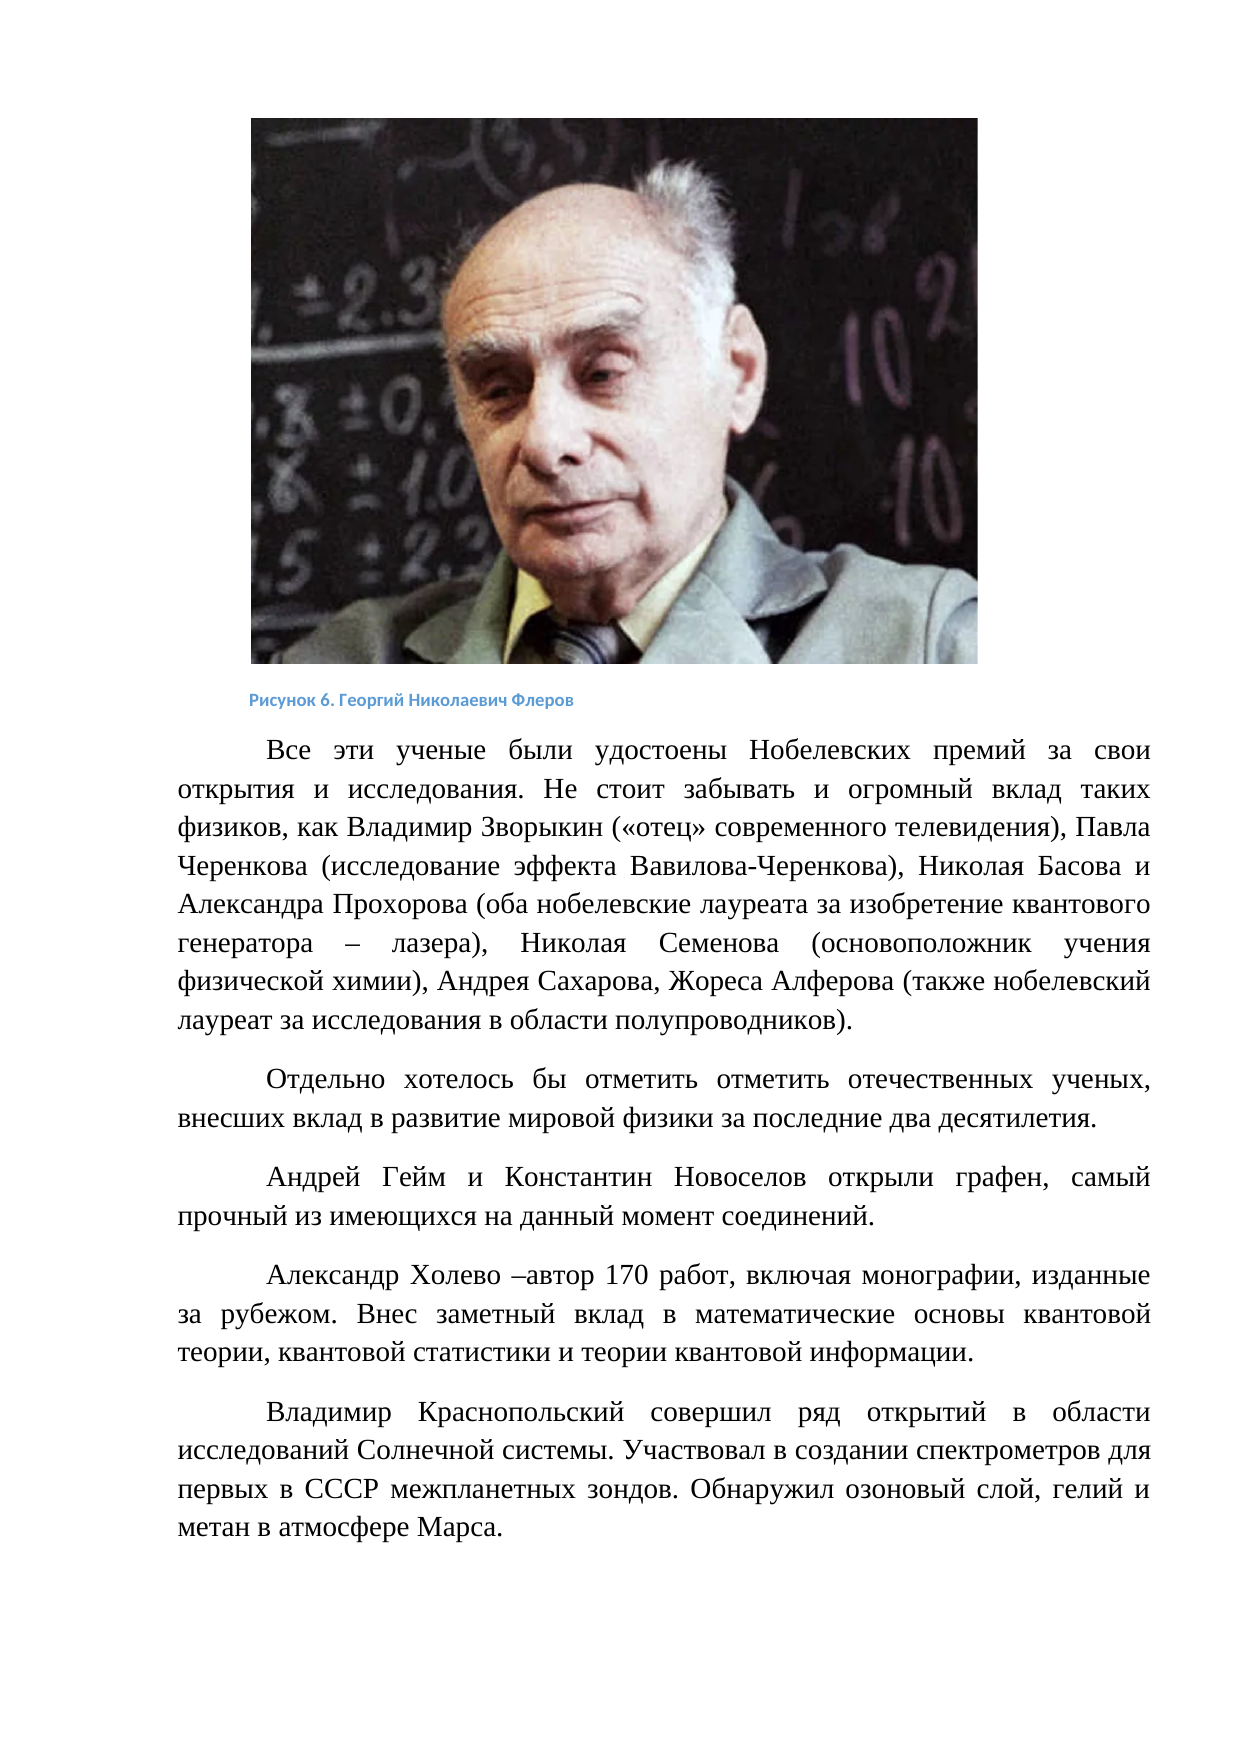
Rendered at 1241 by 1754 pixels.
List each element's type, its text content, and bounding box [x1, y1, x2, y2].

text Андрей Гейм и Константин Новоселов открыли графен, самый прочный из имеющихся на данный момент соединений. [177, 1159, 1152, 1231]
text Александр Холево –автор 170 работ, включая монографии, изданные за рубежом. Внес заметный вклад в математические основы квантовой теории, квантовой статистики и теории квантовой информации. [177, 1257, 1152, 1368]
text Отдельно хотелось бы отметить отметить отечественных ученых, внесших вклад в развитие мировой физики за последние два десятилетия. [177, 1061, 1152, 1133]
text Все эти ученые были удостоены Нобелевских премий за свои открытия и исследования. Не стоит забывать и огромный вклад таких физиков, как Владимир Зворыкин («отец» современного телевидения), Павла Черенкова (исследование эффекта Вавилова-Черенкова), Николая Басова и Александра Прохорова (оба нобелевские лауреата за изобретение квантового генератора – лазера), Николая Семенова (основоположник учения физической химии), Андрея Сахарова, Жореса Алферова (также нобелевский лауреат за исследования в области полупроводников). [177, 732, 1152, 1036]
picture [251, 118, 978, 664]
text Владимир Краснопольский совершил ряд открытий в области исследований Солнечной системы. Участвовал в создании спектрометров для первых в СССР межпланетных зондов. Обнаружил озоновый слой, гелий и метан в атмосфере Марса. [177, 1394, 1152, 1543]
